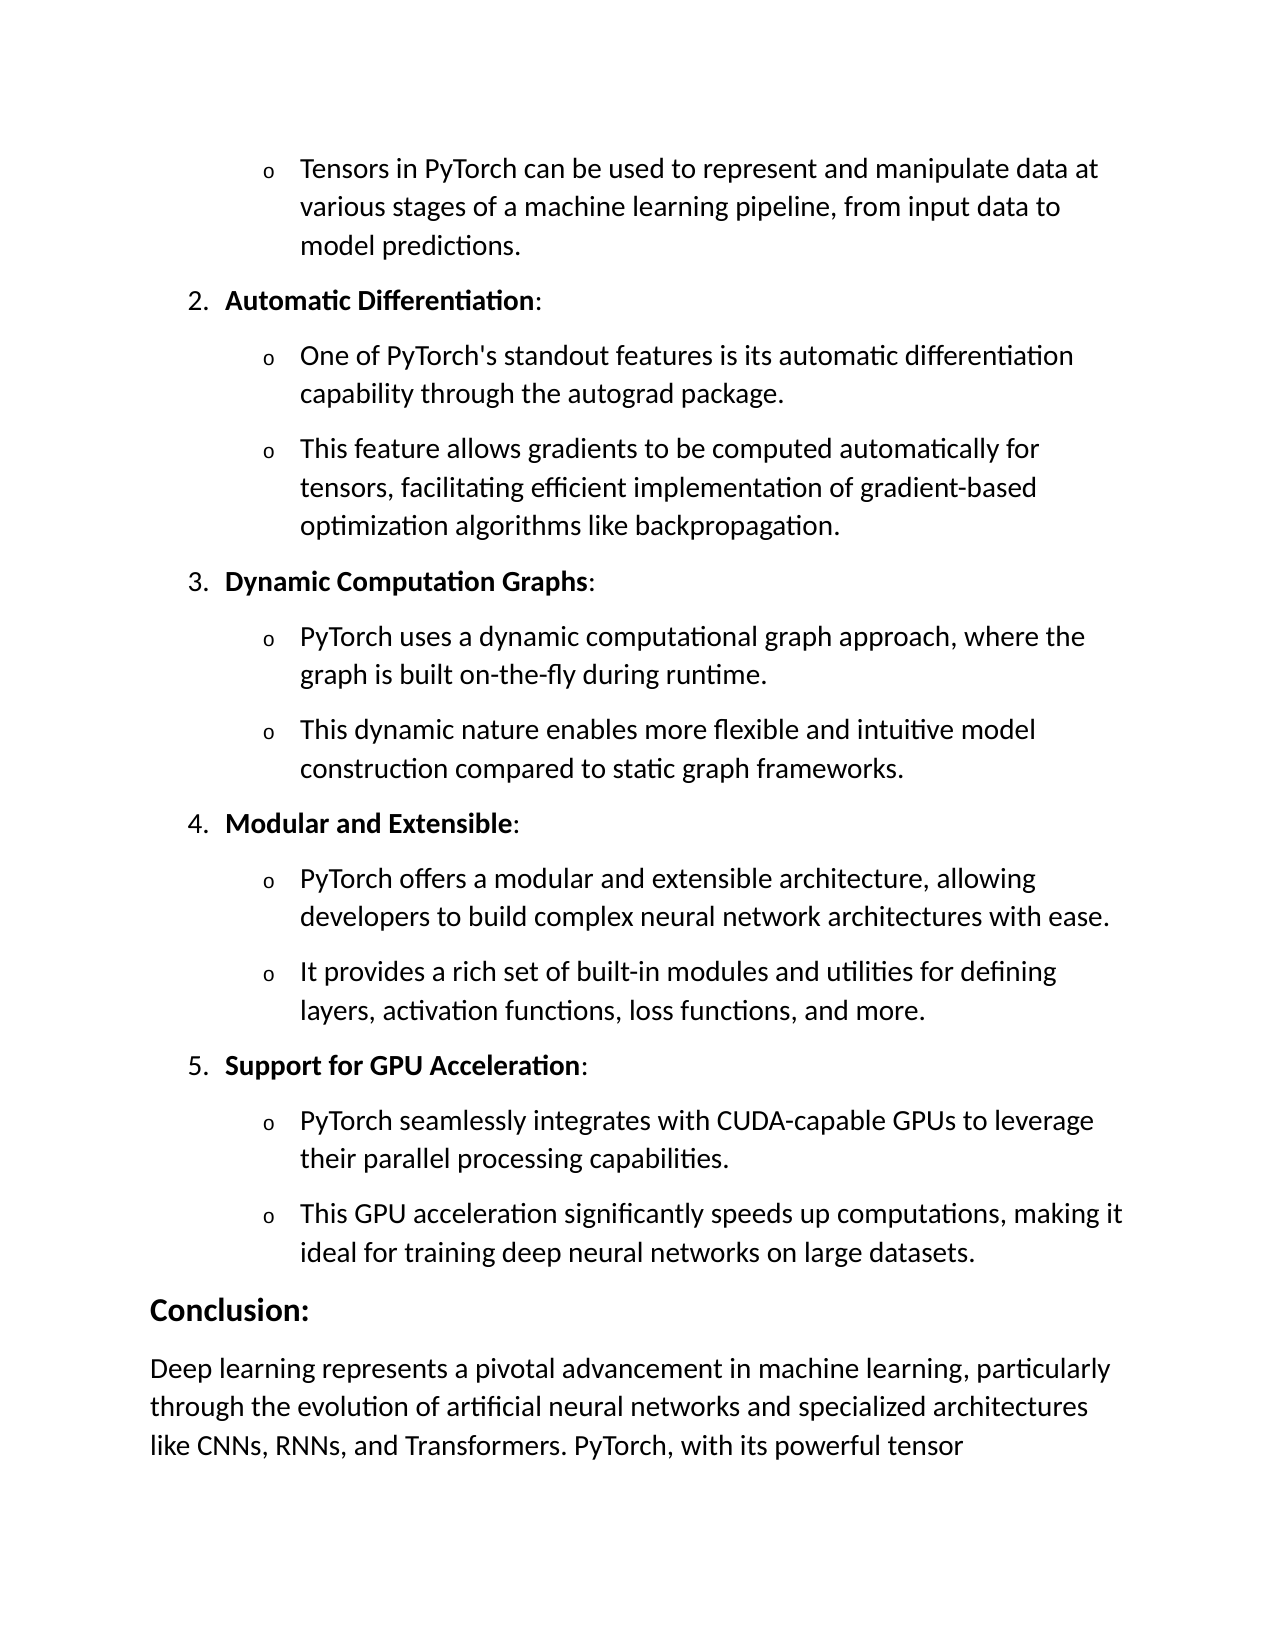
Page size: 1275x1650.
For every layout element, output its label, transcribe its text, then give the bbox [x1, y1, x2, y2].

list This feature allows gradients to be computed automatically for tensors, facilitating efficient implementation of gradient-based optimization algorithms like backpropagation. [262, 431, 1125, 543]
list Dynamic Computation Graphs: [187, 563, 1125, 598]
list PyTorch seamlessly integrates with CUDA-capable GPUs to leverage their parallel processing capabilities. [262, 1102, 1125, 1176]
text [150, 1350, 1125, 1462]
list Tensors in PyTorch can be used to represent and manipulate data at various stages of a machine learning pipeline, from input data to model predictions. [262, 150, 1125, 262]
list Automatic Differentiation: [187, 282, 1125, 318]
list Modular and Extensible: [187, 805, 1125, 840]
list PyTorch offers a modular and extensible architecture, allowing developers to build complex neural network architectures with ease. [262, 860, 1125, 934]
list It provides a rich set of built-in modules and utilities for defining layers, activation functions, loss functions, and more. [262, 953, 1125, 1027]
text Conclusion: [150, 1289, 1125, 1330]
list One of PyTorch's standout features is its automatic differentiation capability through the autograd package. [262, 337, 1125, 411]
list PyTorch uses a dynamic computational graph approach, where the graph is built on-the-fly during runtime. [262, 618, 1125, 692]
list This GPU acceleration significantly speeds up computations, making it ideal for training deep neural networks on large datasets. [262, 1196, 1125, 1270]
list This dynamic nature enables more flexible and intuitive model construction compared to static graph frameworks. [262, 711, 1125, 785]
list Support for GPU Acceleration: [187, 1047, 1125, 1083]
